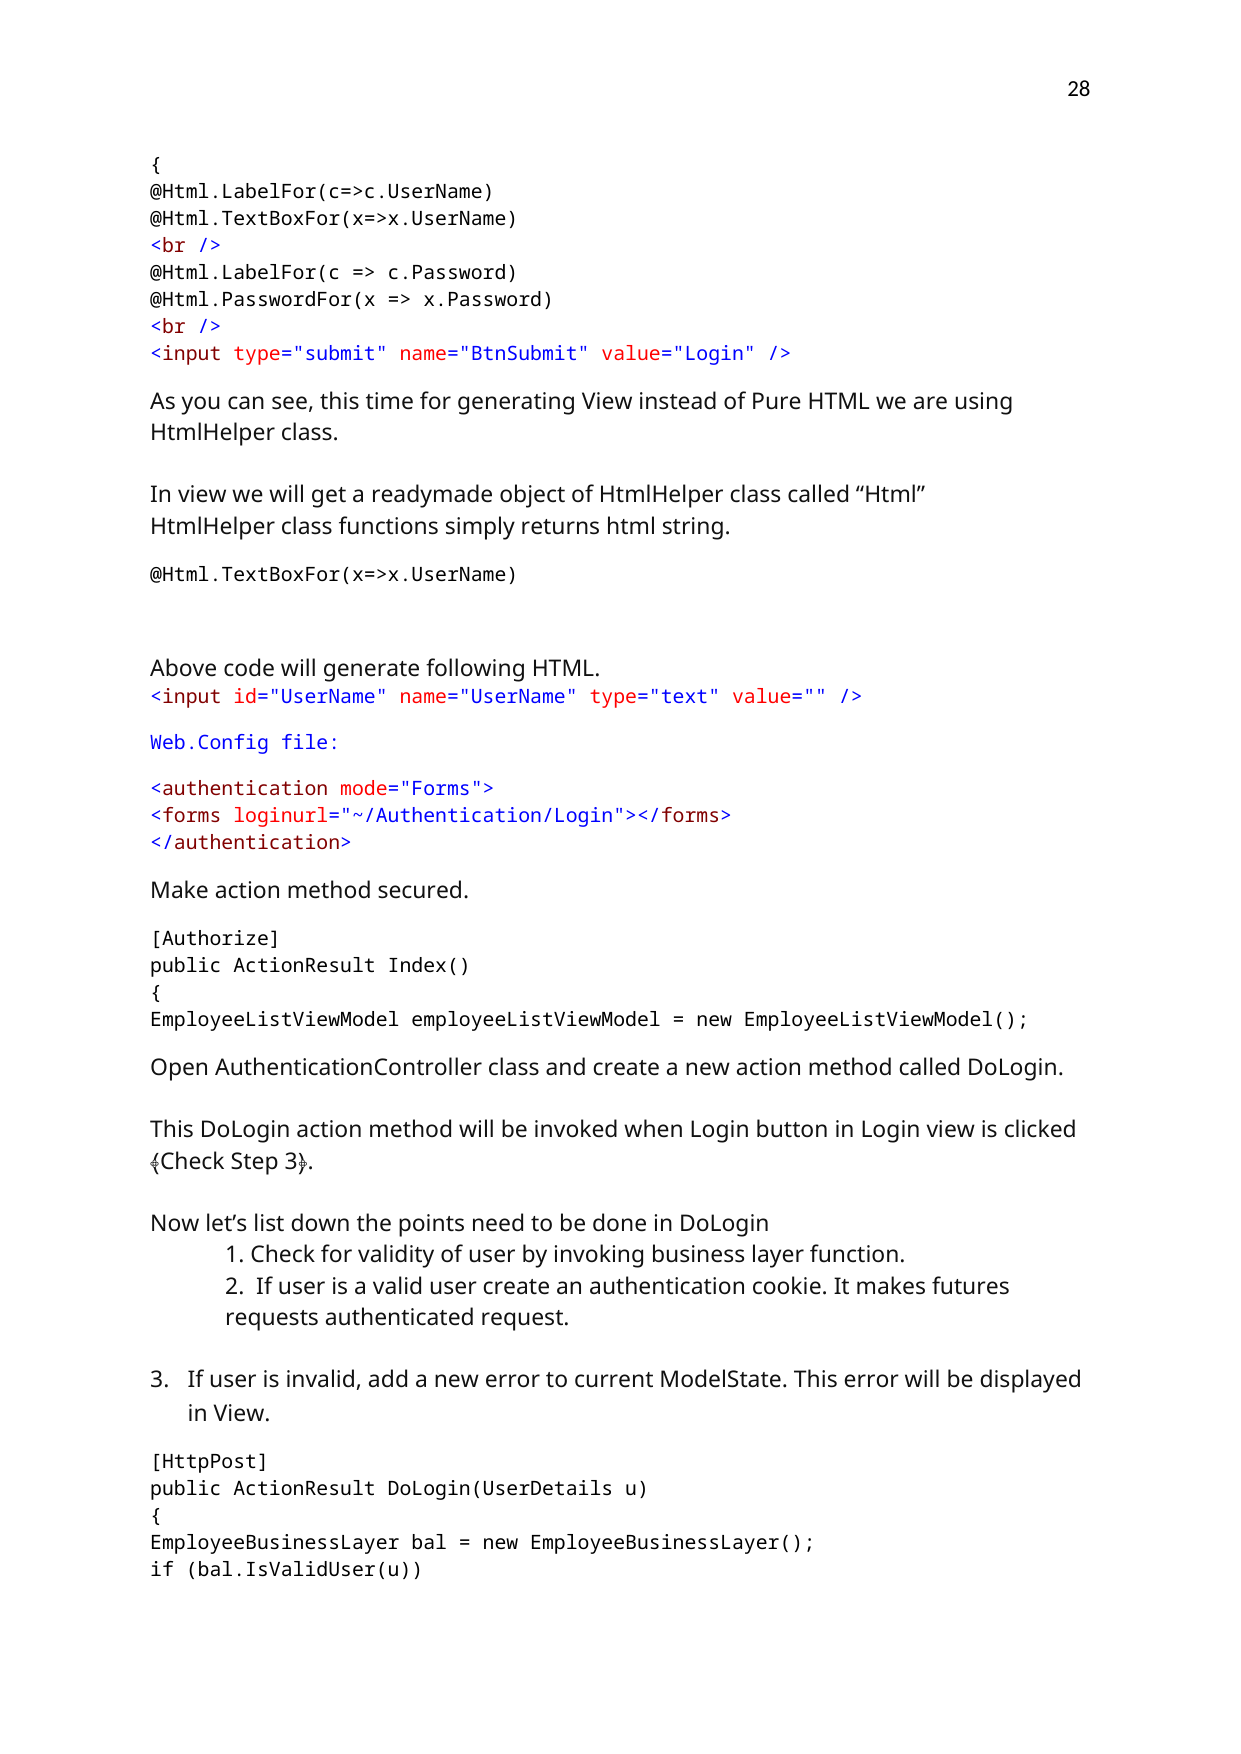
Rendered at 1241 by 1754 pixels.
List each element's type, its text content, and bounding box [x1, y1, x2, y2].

text public ActionResult DoLogin(UserDetails u) [150, 1474, 1090, 1502]
text Open AuthenticationController class and create a new action method called DoLogin. [150, 1051, 1090, 1082]
text @Html.TextBoxFor(x=>x.UserName) [150, 204, 1090, 231]
text <authentication mode="Forms"> [150, 774, 1090, 801]
text <br /> [150, 231, 1090, 258]
text [HttpPost] [150, 1448, 1090, 1474]
text EmployeeListViewModel employeeListViewModel = new EmployeeListViewModel(); [150, 1005, 1090, 1032]
text public ActionResult Index() [150, 951, 1090, 978]
text { [150, 1502, 1090, 1528]
text <input type="submit" name="BtnSubmit" value="Login" /> [150, 339, 1090, 366]
text This DoLogin action method will be invoked when Login button in Login view is clicked ﴾Check Step 3﴿. [150, 1113, 1090, 1176]
text <forms loginurl="~/Authentication/Login"></forms> [150, 801, 1090, 828]
text Make action method secured. [150, 874, 1090, 905]
text 2. If user is a valid user create an authentication cookie. It makes futures requests authenticated request. [225, 1270, 1090, 1332]
text <br /> [150, 312, 1090, 339]
text @Html.LabelFor(c => c.Password) [150, 258, 1090, 285]
text As you can see, this time for generating View instead of Pure HTML we are using HtmlHelper class. [150, 384, 1090, 447]
text Now let’s list down the points need to be done in DoLogin [150, 1207, 1090, 1238]
text <input id="UserName" name="UserName" type="text" value="" /> [150, 683, 1090, 710]
text { [150, 978, 1090, 1005]
text Above code will generate following HTML. [150, 651, 1090, 683]
text @Html.PasswordFor(x => x.Password) [150, 285, 1090, 312]
text </authentication> [150, 828, 1090, 855]
text Web.Config file: [150, 728, 1090, 755]
list If user is invalid, add a new error to current ModelState. This error will be displayed in View. [150, 1363, 1090, 1428]
text { [150, 150, 1090, 177]
text [Authorize] [150, 924, 1090, 951]
text if (bal.IsValidUser(u)) [150, 1556, 1090, 1582]
text In view we will get a readymade object of HtmlHelper class called “Html” [150, 478, 1090, 509]
text 1. Check for validity of user by invoking business layer function. [225, 1238, 1090, 1270]
text @Html.TextBoxFor(x=>x.UserName) [150, 560, 1090, 587]
text @Html.LabelFor(c=>c.UserName) [150, 177, 1090, 204]
text HtmlHelper class functions simply returns html string. [150, 509, 1090, 541]
text EmployeeBusinessLayer bal = new EmployeeBusinessLayer(); [150, 1528, 1090, 1556]
